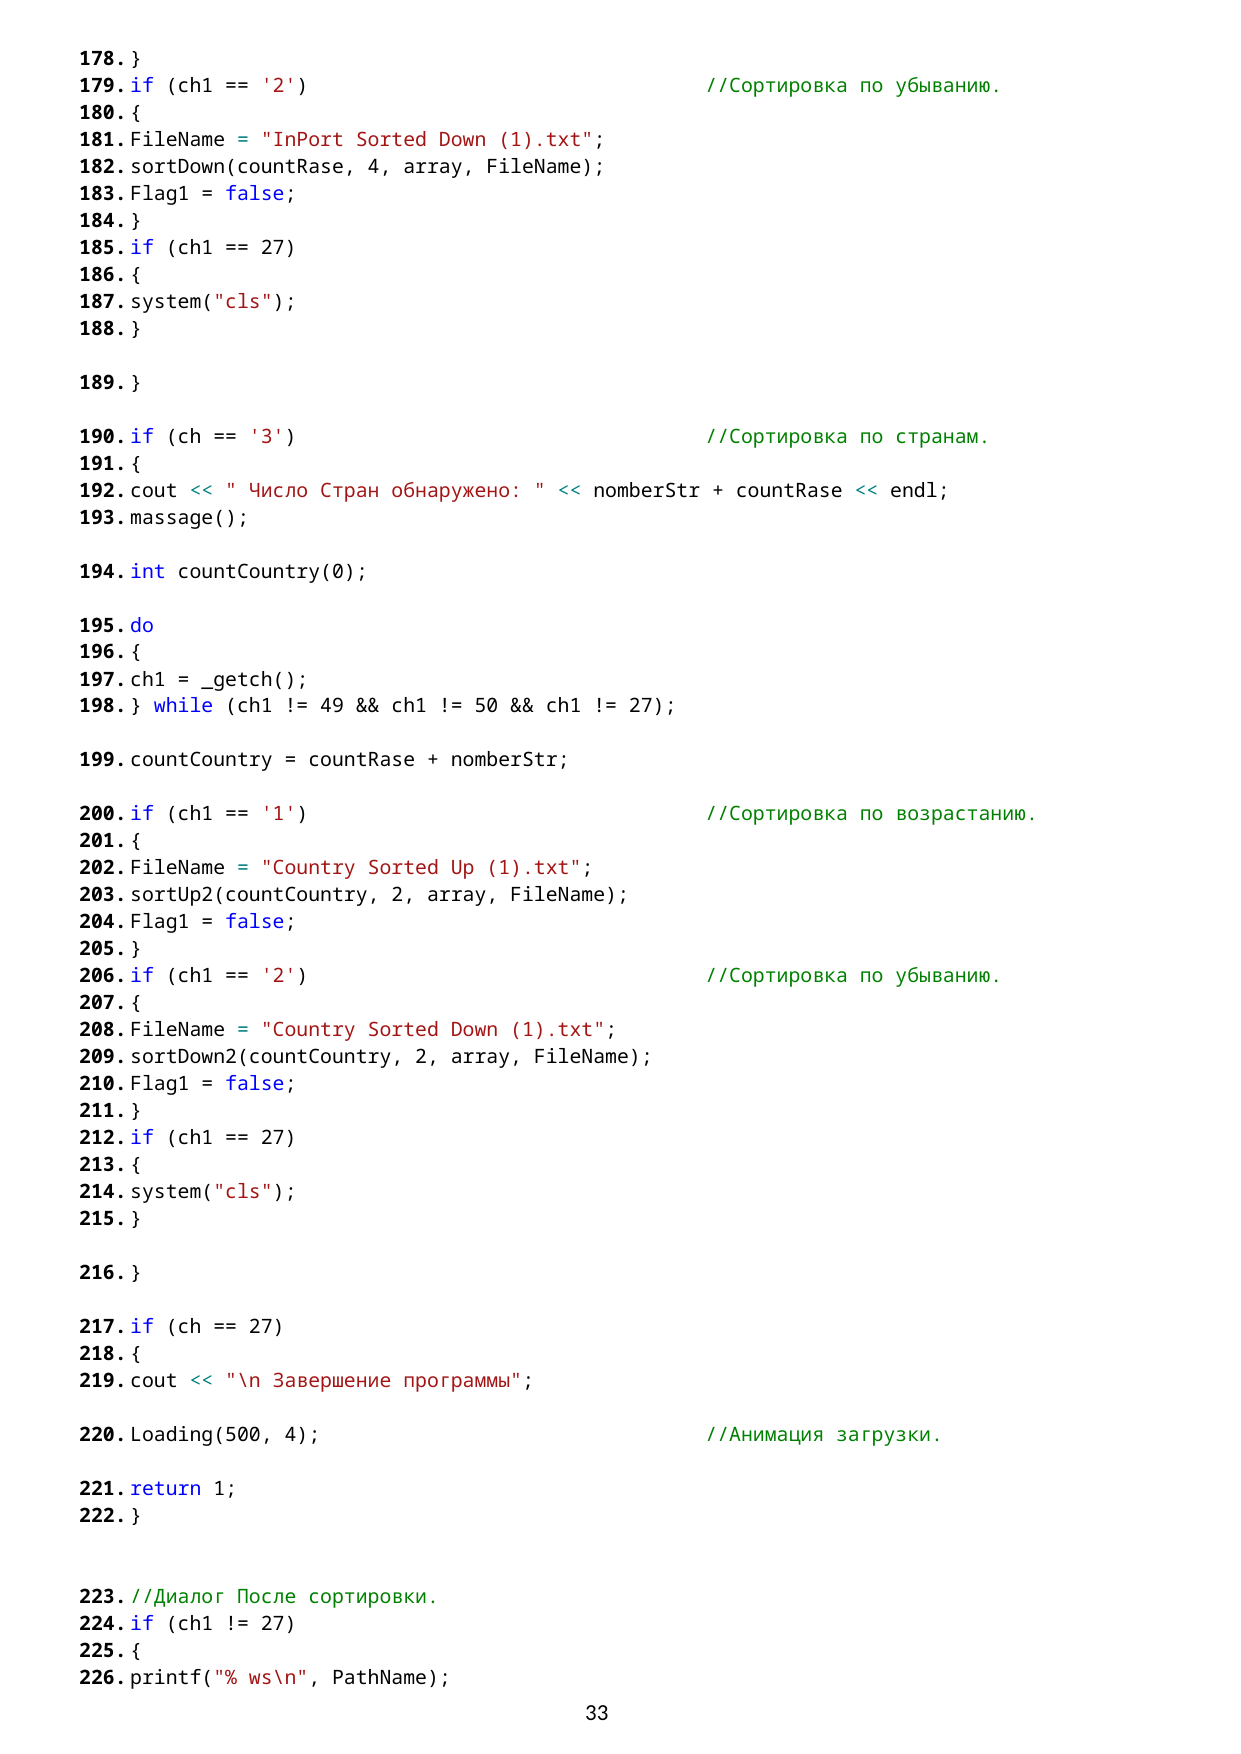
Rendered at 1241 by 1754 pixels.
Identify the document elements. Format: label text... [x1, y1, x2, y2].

list Flag1 = false; [79, 1069, 1152, 1096]
list sortUp2(countCountry, 2, array, FileName); [79, 881, 1152, 908]
list FileName = "Country Sorted Up (1).txt"; [79, 854, 1152, 881]
list Flag1 = false; [79, 179, 1152, 206]
list } [79, 1501, 1152, 1528]
list system("cls"); [79, 287, 1152, 314]
list sortDown2(countCountry, 2, array, FileName); [79, 1042, 1152, 1069]
list { [79, 260, 1152, 287]
list { [79, 988, 1152, 1016]
list { [79, 449, 1152, 476]
list FileName = "InPort Sorted Down (1).txt"; [79, 125, 1152, 152]
list if (ch1 == '1') //Сортировка по возрастанию. [79, 800, 1152, 827]
list if (ch == 27) [79, 1312, 1152, 1339]
list Loading(500, 4); //Анимация загрузки. [79, 1420, 1152, 1447]
list system("cls"); [79, 1177, 1152, 1204]
list if (ch1 == '2') //Сортировка по убыванию. [79, 962, 1152, 988]
list } while (ch1 != 49 && ch1 != 50 && ch1 != 27); [79, 692, 1152, 719]
list } [79, 314, 1152, 341]
list cout << " Число Стран обнаружено: " << nomberStr + countRase << endl; [79, 476, 1152, 503]
list { [79, 638, 1152, 665]
list FileName = "Country Sorted Down (1).txt"; [79, 1016, 1152, 1042]
list } [79, 206, 1152, 233]
list } [79, 1258, 1152, 1285]
list if (ch1 == 27) [79, 1123, 1152, 1150]
list if (ch1 == 27) [79, 233, 1152, 260]
list cout << "\n Завершение программы"; [79, 1366, 1152, 1393]
list printf("% ws\n", PathName); [79, 1663, 1152, 1690]
list if (ch1 != 27) [79, 1609, 1152, 1636]
list { [79, 1339, 1152, 1366]
list do [79, 611, 1152, 638]
list } [79, 1204, 1152, 1231]
list { [79, 1150, 1152, 1177]
list } [79, 44, 1152, 71]
list return 1; [79, 1474, 1152, 1501]
list if (ch1 == '2') //Сортировка по убыванию. [79, 71, 1152, 98]
list int countCountry(0); [79, 557, 1152, 584]
list countCountry = countRase + nomberStr; [79, 746, 1152, 773]
list Flag1 = false; [79, 908, 1152, 934]
list { [79, 98, 1152, 125]
list massage(); [79, 503, 1152, 530]
list { [79, 827, 1152, 854]
list } [79, 1096, 1152, 1123]
list if (ch == '3') //Сортировка по странам. [79, 422, 1152, 449]
list ch1 = _getch(); [79, 665, 1152, 692]
list { [79, 1636, 1152, 1663]
list } [79, 934, 1152, 962]
list } [79, 368, 1152, 395]
list //Диалог После сортировки. [79, 1582, 1152, 1609]
list sortDown(countRase, 4, array, FileName); [79, 152, 1152, 179]
